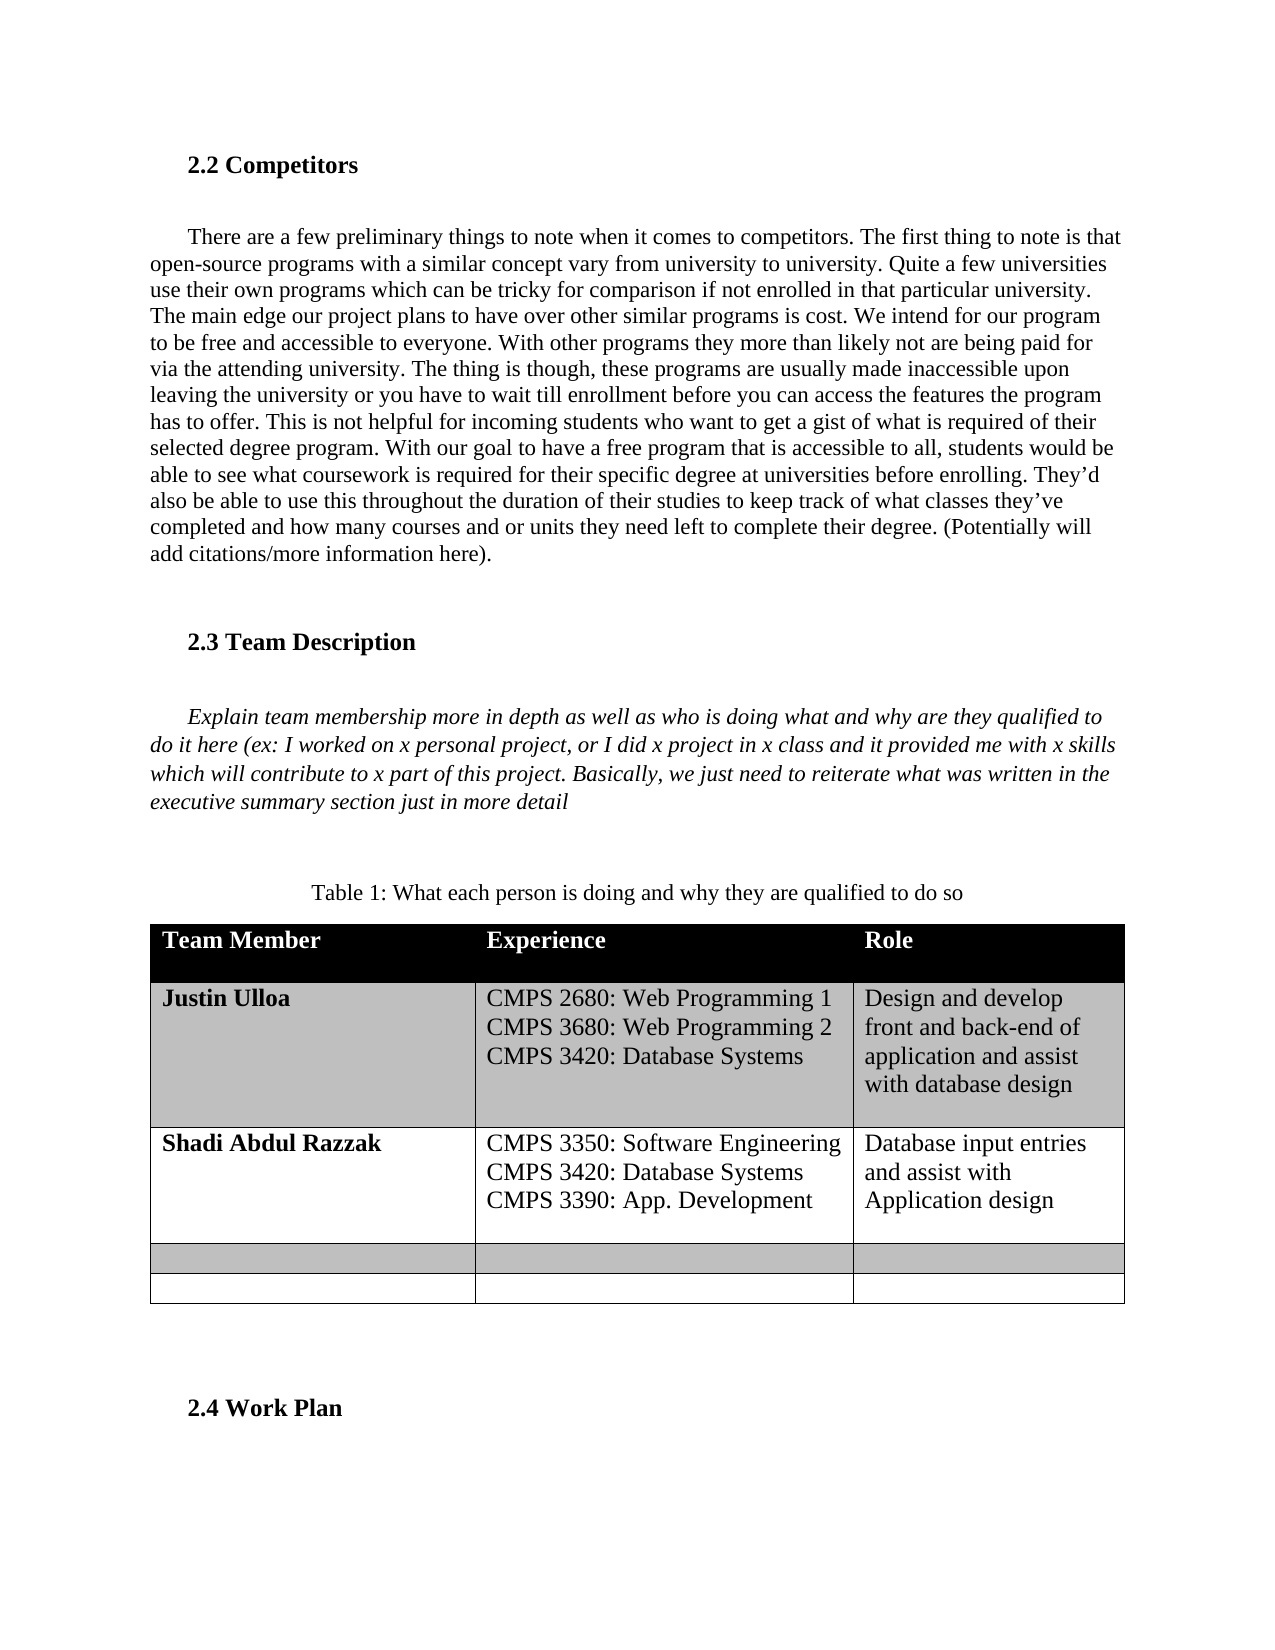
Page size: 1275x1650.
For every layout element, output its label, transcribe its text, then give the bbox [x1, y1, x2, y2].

subtitle Competitors [187, 150, 1125, 179]
table_header Experience [476, 925, 853, 982]
subtitle Team Description [187, 627, 1125, 656]
text Table 1: What each person is doing and why they are qualified to do so [150, 878, 1125, 905]
table_cell [854, 1274, 1124, 1303]
table_cell CMPS 3350: Software Engineering CMPS 3420: Database Systems CMPS 3390: App. Development [476, 1128, 853, 1243]
table_header Role [854, 925, 1124, 982]
text There are a few preliminary things to note when it comes to competitors. The first thing to note is that open-source programs with a similar concept vary from university to university. Quite a few universities use their own programs which can be tricky for comparison if not enrolled in that particular university. The main edge our project plans to have over other similar programs is cost. We intend for our program to be free and accessible to everyone. With other programs they more than likely not are being paid for via the attending university. The thing is though, these programs are usually made inaccessible upon leaving the university or you have to wait till enrollment before you can access the features the program has to offer. This is not helpful for incoming students who want to get a gist of what is required of their selected degree program. With our goal to have a free program that is accessible to all, students would be able to see what coursework is required for their specific degree at universities before enrolling. They’d also be able to use this throughout the duration of their studies to keep track of what classes they’ve completed and how many courses and or units they need left to complete their degree. (Potentially will add citations/more information here). [150, 223, 1125, 566]
subtitle Work Plan [187, 1393, 1125, 1422]
text Explain team membership more in depth as well as who is doing what and why are they qualified to do it here (ex: I worked on x personal project, or I did x project in x class and it provided me with x skills which will contribute to x part of this project. Basically, we just need to reiterate what was written in the executive summary section just in more detail [150, 703, 1125, 815]
table_cell CMPS 2680: Web Programming 1 CMPS 3680: Web Programming 2 CMPS 3420: Database Systems [476, 983, 853, 1127]
table_cell Shadi Abdul Razzak [151, 1128, 475, 1243]
table_cell Justin Ulloa [151, 983, 475, 1127]
table_cell [151, 1244, 475, 1273]
table_header Team Member [151, 925, 475, 982]
table_cell [476, 1274, 853, 1303]
table_cell [151, 1274, 475, 1303]
table_cell [854, 1244, 1124, 1273]
table_cell Database input entries and assist with Application design [854, 1128, 1124, 1243]
table_cell Design and develop front and back-end of application and assist with database design [854, 983, 1124, 1127]
table_cell [476, 1244, 853, 1273]
